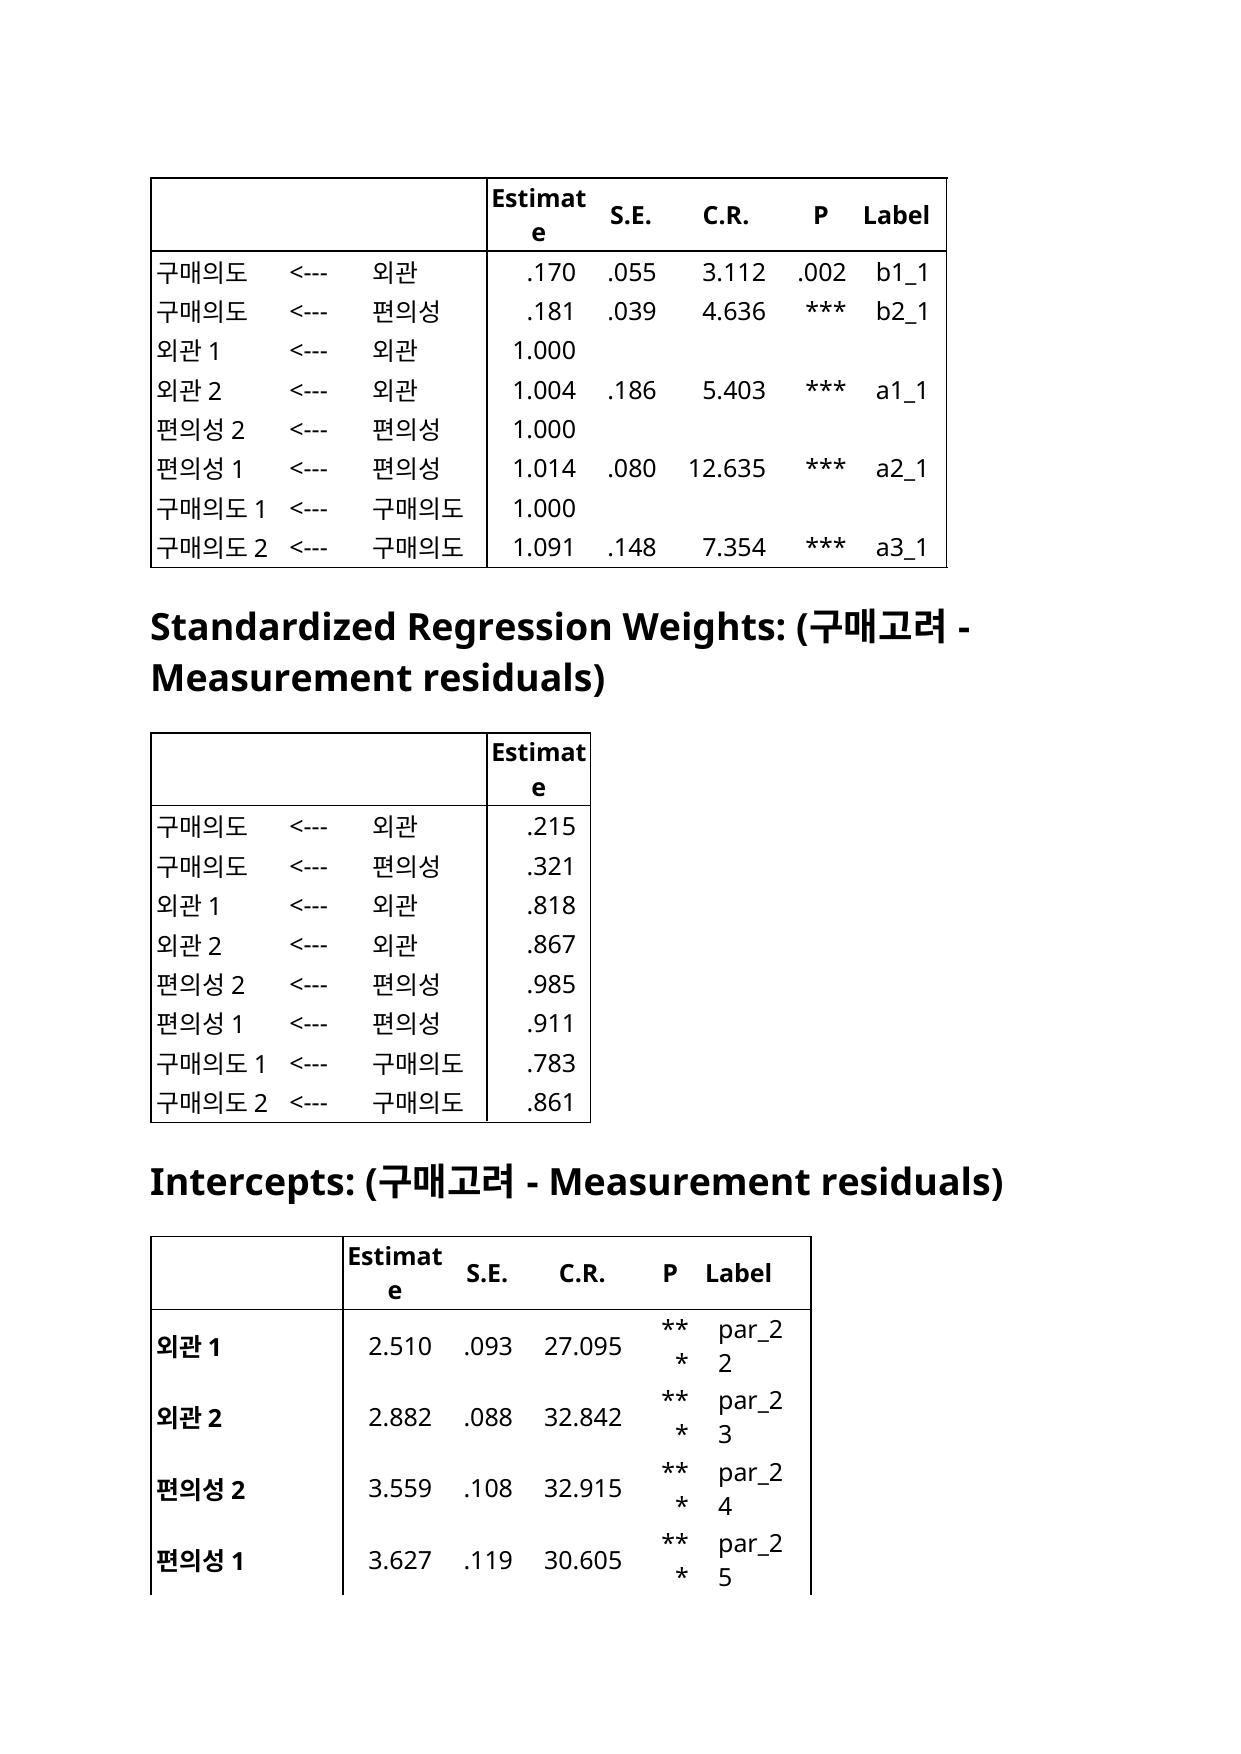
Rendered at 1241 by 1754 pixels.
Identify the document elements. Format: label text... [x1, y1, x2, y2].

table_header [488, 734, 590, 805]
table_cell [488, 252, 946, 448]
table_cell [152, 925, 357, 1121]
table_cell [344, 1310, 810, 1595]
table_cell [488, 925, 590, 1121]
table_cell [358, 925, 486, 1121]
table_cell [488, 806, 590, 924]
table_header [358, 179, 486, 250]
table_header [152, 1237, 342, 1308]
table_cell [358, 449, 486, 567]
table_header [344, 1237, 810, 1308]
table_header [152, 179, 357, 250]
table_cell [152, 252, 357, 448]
subtitle Standardized Regression Weights: (구매고려 - Measurement residuals) [150, 597, 1090, 703]
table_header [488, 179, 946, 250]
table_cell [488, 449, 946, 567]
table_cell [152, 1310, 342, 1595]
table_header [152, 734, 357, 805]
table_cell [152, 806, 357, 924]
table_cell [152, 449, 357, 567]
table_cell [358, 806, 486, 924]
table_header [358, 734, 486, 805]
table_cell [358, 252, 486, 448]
subtitle Intercepts: (구매고려 - Measurement residuals) [150, 1152, 1090, 1207]
